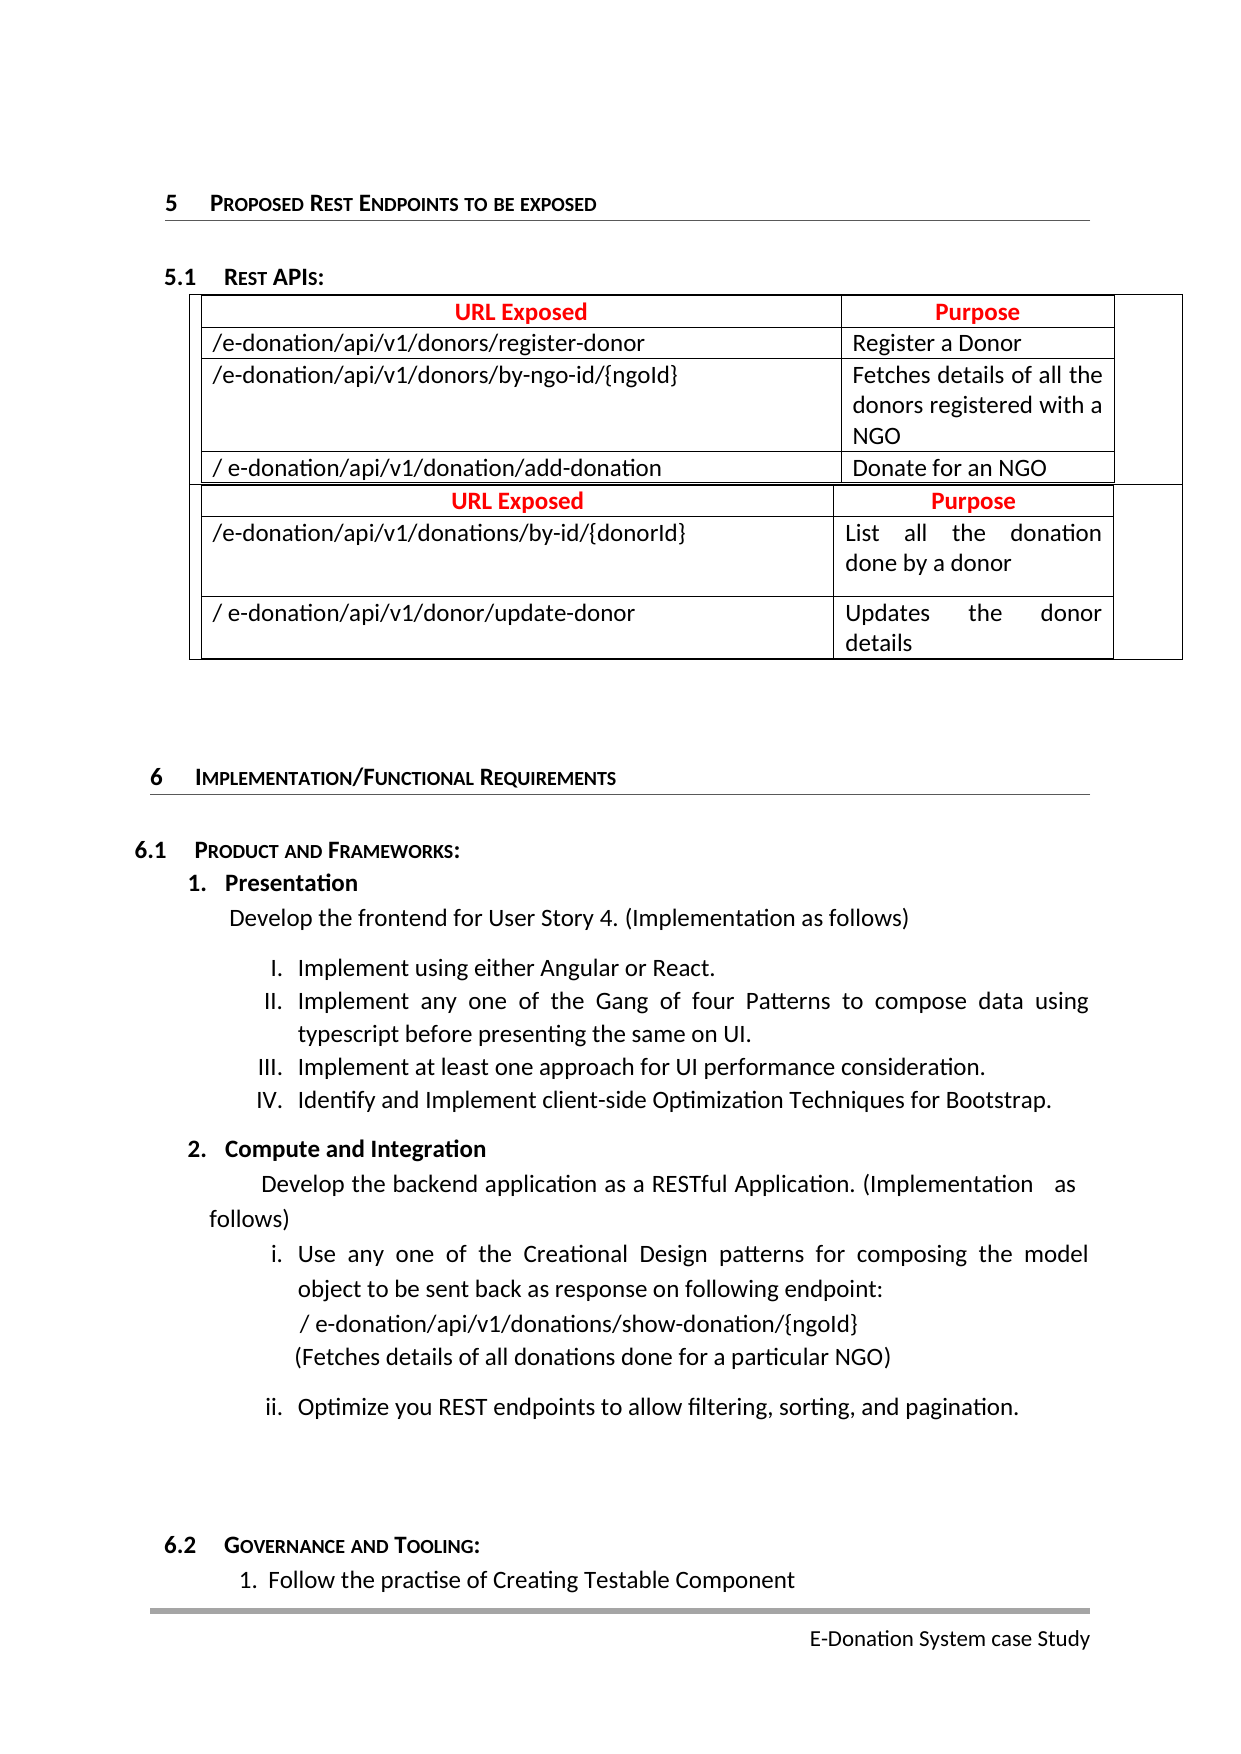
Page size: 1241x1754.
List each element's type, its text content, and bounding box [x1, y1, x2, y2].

list Presentation [187, 867, 1078, 898]
list Implement using either Angular or React. [283, 952, 1090, 983]
list Implement at least one approach for UI performance consideration. [283, 1051, 1090, 1081]
subtitle Implementation/Functional Requirements [150, 761, 1090, 794]
subtitle Governance and Tooling: [164, 1529, 1090, 1560]
table_cell [834, 517, 1113, 596]
table_header [842, 328, 1114, 358]
table_cell [190, 485, 201, 659]
table_header [842, 359, 1114, 451]
table_cell [834, 597, 1113, 658]
text Develop the backend application as a RESTful Application. (Implementation as follows) [165, 1168, 1078, 1234]
list Use any one of the Creational Design patterns for composing the model object to be sent back as response on following endpoint: [283, 1238, 1090, 1304]
subtitle Product and Frameworks: [134, 834, 1090, 865]
list Optimize you REST endpoints to allow filtering, sorting, and pagination. [283, 1391, 1078, 1421]
list Implement any one of the Gang of four Patterns to compose data using typescript before presenting the same on UI. [283, 985, 1090, 1048]
list (Fetches details of all donations done for a particular NGO) [283, 1341, 1090, 1372]
table_header [202, 452, 841, 482]
table_cell [1114, 485, 1182, 659]
list Identify and Implement client-side Optimization Techniques for Bootstrap. [283, 1084, 1090, 1114]
text Develop the frontend for User Story 4. (Implementation as follows) [150, 902, 1090, 933]
subtitle Rest APIs: [164, 261, 1090, 292]
table_cell [202, 597, 833, 658]
subtitle Proposed Rest Endpoints to be exposed [165, 187, 1090, 220]
list Compute and Integration [187, 1133, 1078, 1164]
list / e-donation/api/v1/donations/show-donation/{ngoId} [283, 1308, 1090, 1339]
table_header [1115, 295, 1182, 483]
list Follow the practise of Creating Testable Component [239, 1564, 1090, 1595]
table_header [842, 452, 1114, 482]
table_cell [202, 517, 833, 596]
table_header [202, 296, 841, 327]
table_header [190, 295, 201, 483]
table_header [842, 296, 1114, 327]
table_cell [834, 486, 1113, 516]
table_header [202, 359, 841, 451]
table_cell [202, 486, 833, 516]
table_header [202, 328, 841, 358]
